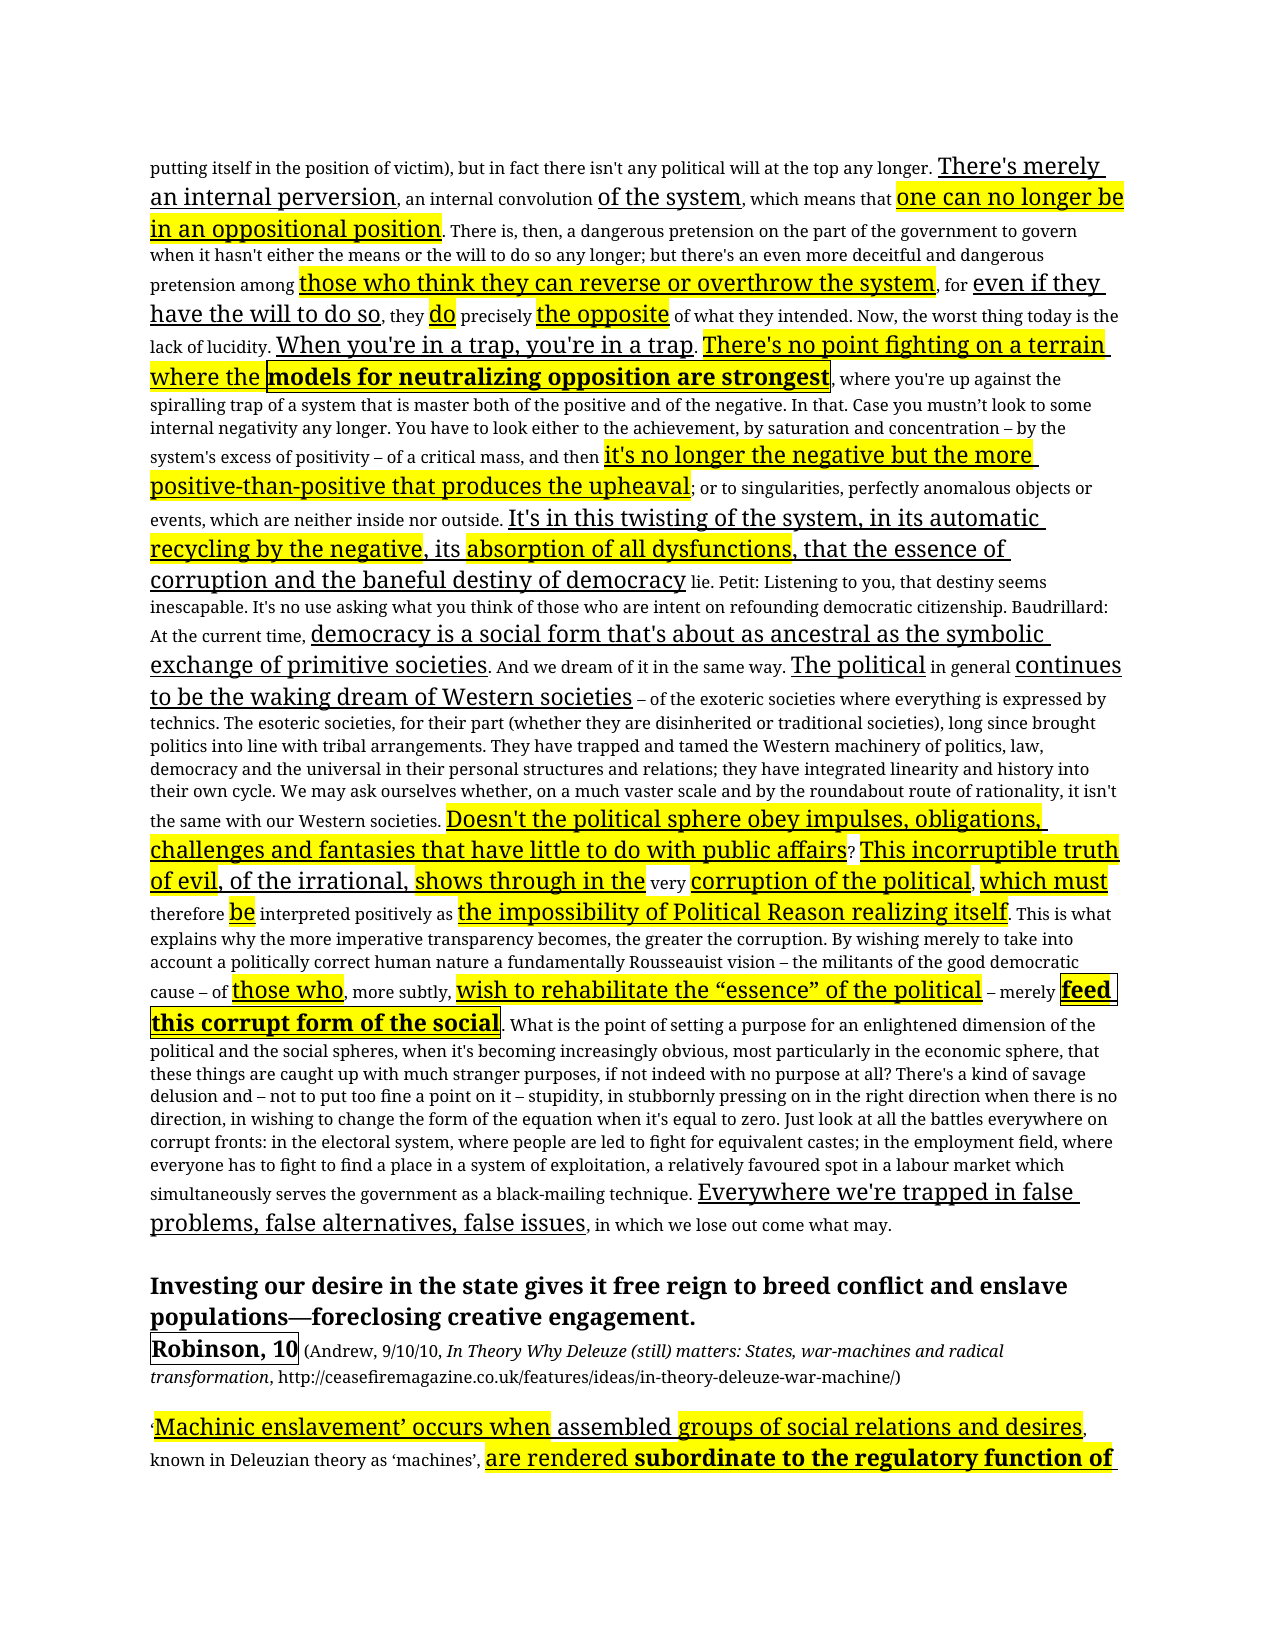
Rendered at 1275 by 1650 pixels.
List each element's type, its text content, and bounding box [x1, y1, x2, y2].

subtitle Investing our desire in the state gives it free reign to breed conflict and enslave populations—foreclosing creative engagement. [150, 1269, 1125, 1332]
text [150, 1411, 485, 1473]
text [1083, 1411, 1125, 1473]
text Robinson, 10 (Andrew, 9/10/10, In Theory Why Deleuze (still) matters: States, war-machines and radical transformation, http://ceasefiremagazine.co.uk/features/ideas/in-theory-deleuze-war-machine/) [150, 1332, 1125, 1388]
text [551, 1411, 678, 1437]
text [150, 150, 1125, 1238]
